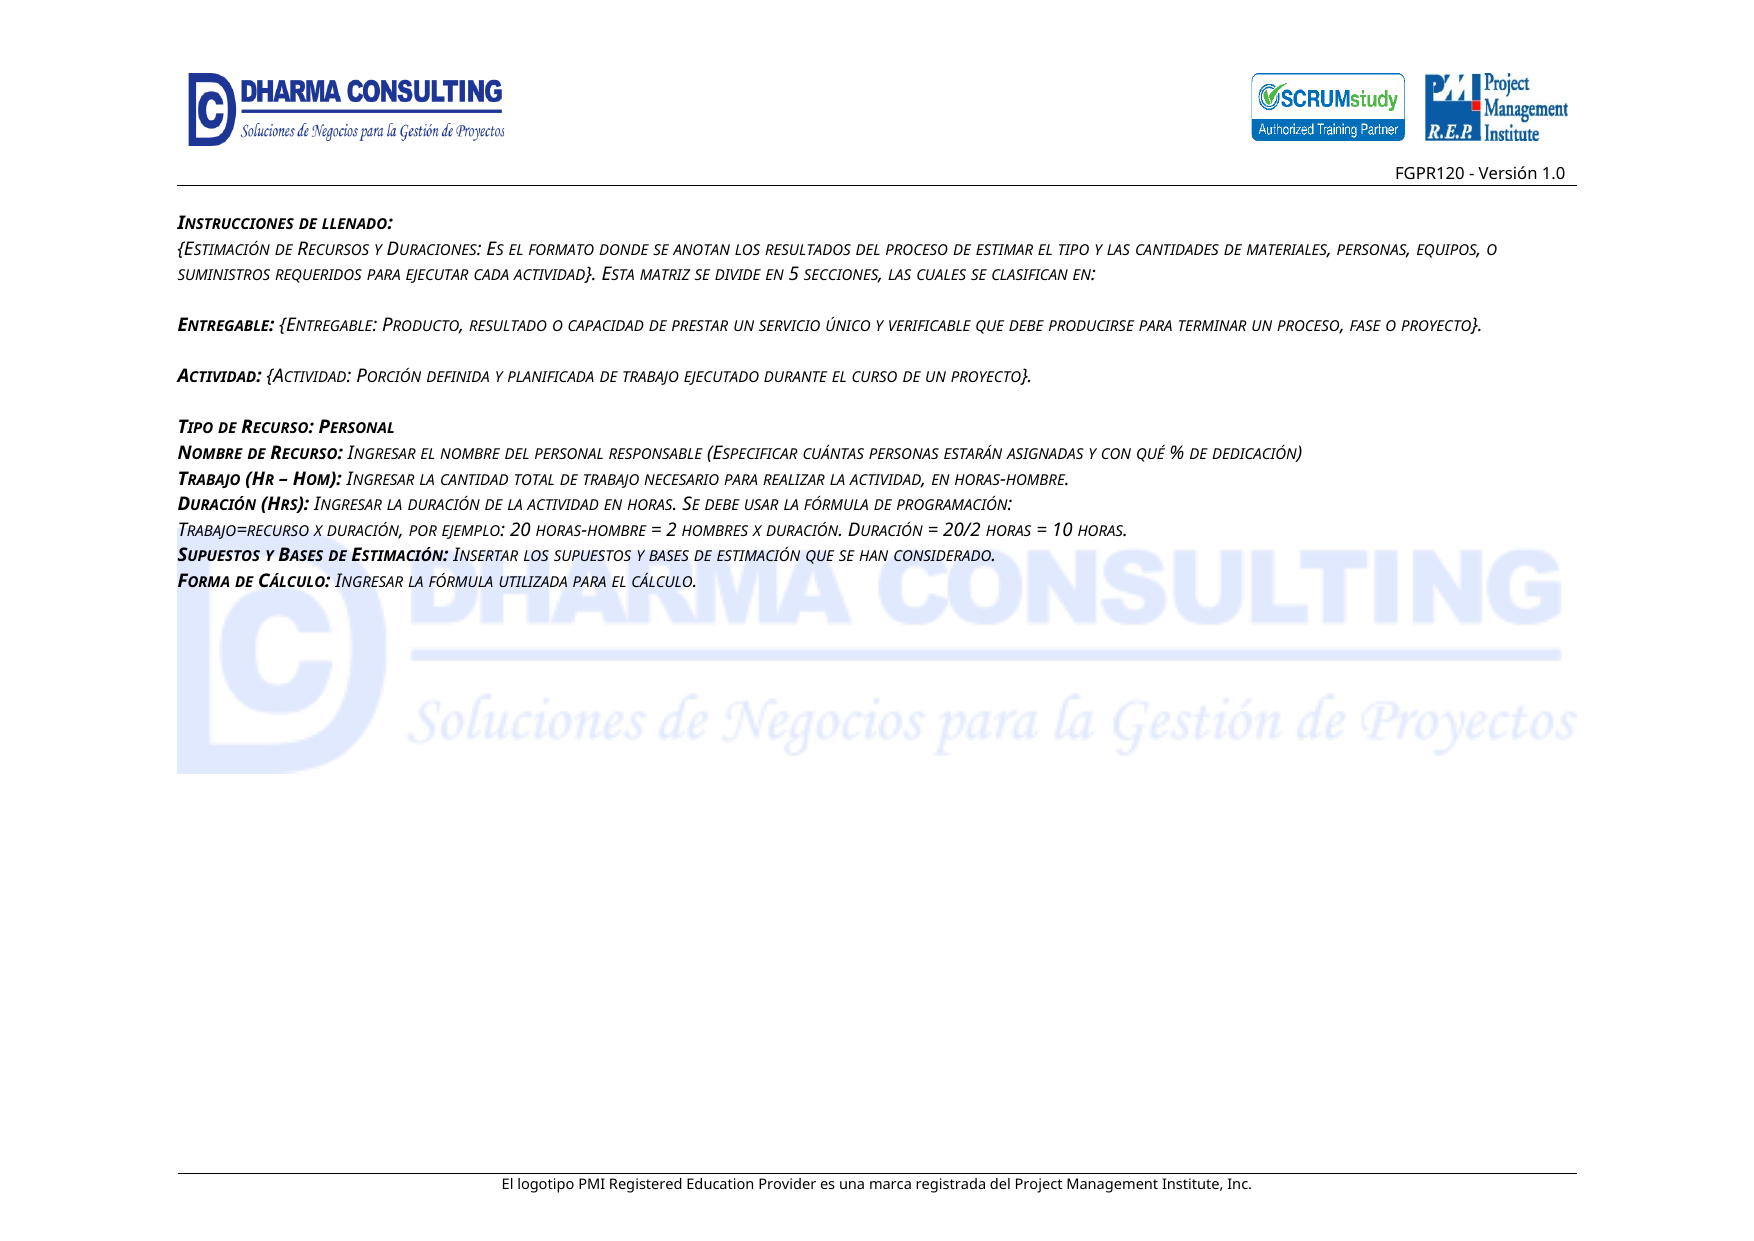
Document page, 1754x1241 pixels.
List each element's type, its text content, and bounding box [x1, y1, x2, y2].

text {Estimación de Recursos y Duraciones: Es el formato donde se anotan los resultados del proceso de estimar el tipo y las cantidades de materiales, personas, equipos, o suministros requeridos para ejecutar cada actividad}. Esta matriz se divide en 5 secciones, las cuales se clasifican en: [177, 235, 1577, 286]
text Tipo de Recurso: Personal [177, 414, 1577, 439]
picture [1425, 73, 1568, 141]
text Nombre de Recurso: Ingresar el nombre del personal responsable (Especificar cuántas personas estarán asignadas y con qué % de dedicación) Trabajo (Hr – Hom): Ingresar la cantidad total de trabajo necesario para realizar la actividad, en horas-hombre. Duración (Hrs): Ingresar la duración de la actividad en horas. Se debe usar la fórmula de programación: Trabajo=recurso x duración, por ejemplo: 20 horas-hombre = 2 hombres x duración. Duración = 20/2 horas = 10 horas. Supuestos y Bases de Estimación: Insertar los supuestos y bases de estimación que se han considerado. Forma de Cálculo: Ingresar la fórmula utilizada para el cálculo. [177, 439, 1577, 592]
text Instrucciones de llenado: [177, 210, 1577, 235]
text Entregable: {Entregable: Producto, resultado o capacidad de prestar un servicio único y verificable que debe producirse para terminar un proceso, fase o proyecto}. [177, 312, 1577, 337]
text Actividad: {Actividad: Porción definida y planificada de trabajo ejecutado durante el curso de un proyecto}. [177, 363, 1577, 388]
picture [188, 73, 505, 146]
picture [1251, 73, 1405, 141]
